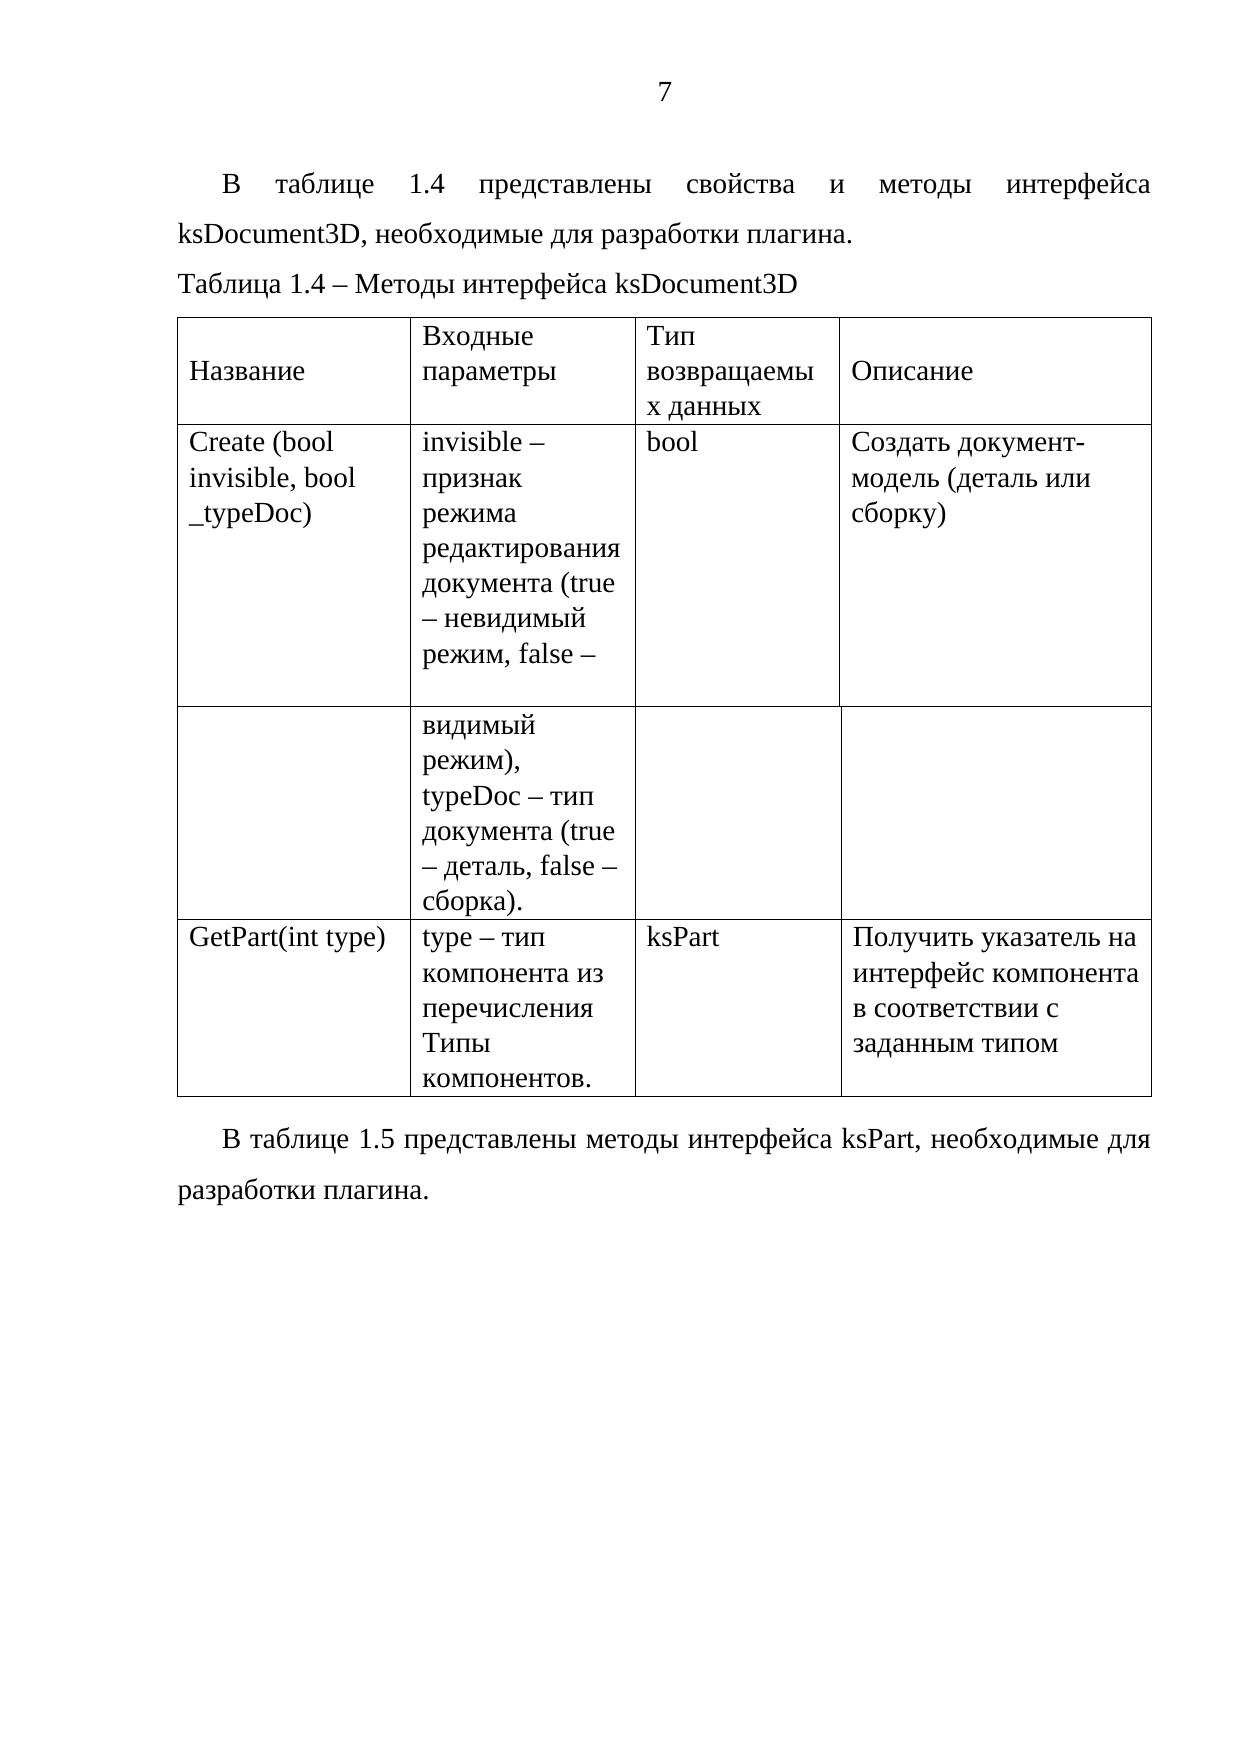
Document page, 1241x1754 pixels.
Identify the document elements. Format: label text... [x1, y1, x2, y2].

table_cell [178, 707, 410, 918]
table_cell bool [636, 425, 839, 706]
table_cell Получить указатель на интерфейс компонента в соответствии с заданным типом [842, 920, 1151, 1096]
table_cell [636, 707, 841, 918]
table_cell [842, 707, 1151, 918]
table_cell invisible – признак режима редактирования документа (true – невидимый режим, false – [411, 425, 635, 706]
table_cell GetPart(int type) [178, 920, 410, 1096]
table_header Входные параметры [411, 318, 635, 423]
text Таблица 1.4 – Методы интерфейса ksDocument3D [177, 266, 1152, 300]
text В таблице 1.5 представлены методы интерфейса ksPart, необходимые для разработки плагина. [177, 1122, 1152, 1205]
table_cell ksPart [636, 920, 841, 1096]
table_cell type – тип компонента из перечисления Типы компонентов. [411, 920, 635, 1096]
table_header Тип возвращаемых данных [636, 318, 839, 423]
table_header Название [178, 318, 410, 423]
table_cell Создать документ-модель (деталь или сборку) [840, 425, 1151, 706]
table_cell видимый режим), typeDoc – тип документа (true – деталь, false – сборка). [411, 707, 635, 918]
text В таблице 1.4 представлены свойства и методы интерфейса ksDocument3D, необходимые для разработки плагина. [177, 166, 1152, 250]
table_header Описание [840, 318, 1151, 423]
table_cell Create (bool invisible, bool _typeDoc) [178, 425, 410, 706]
